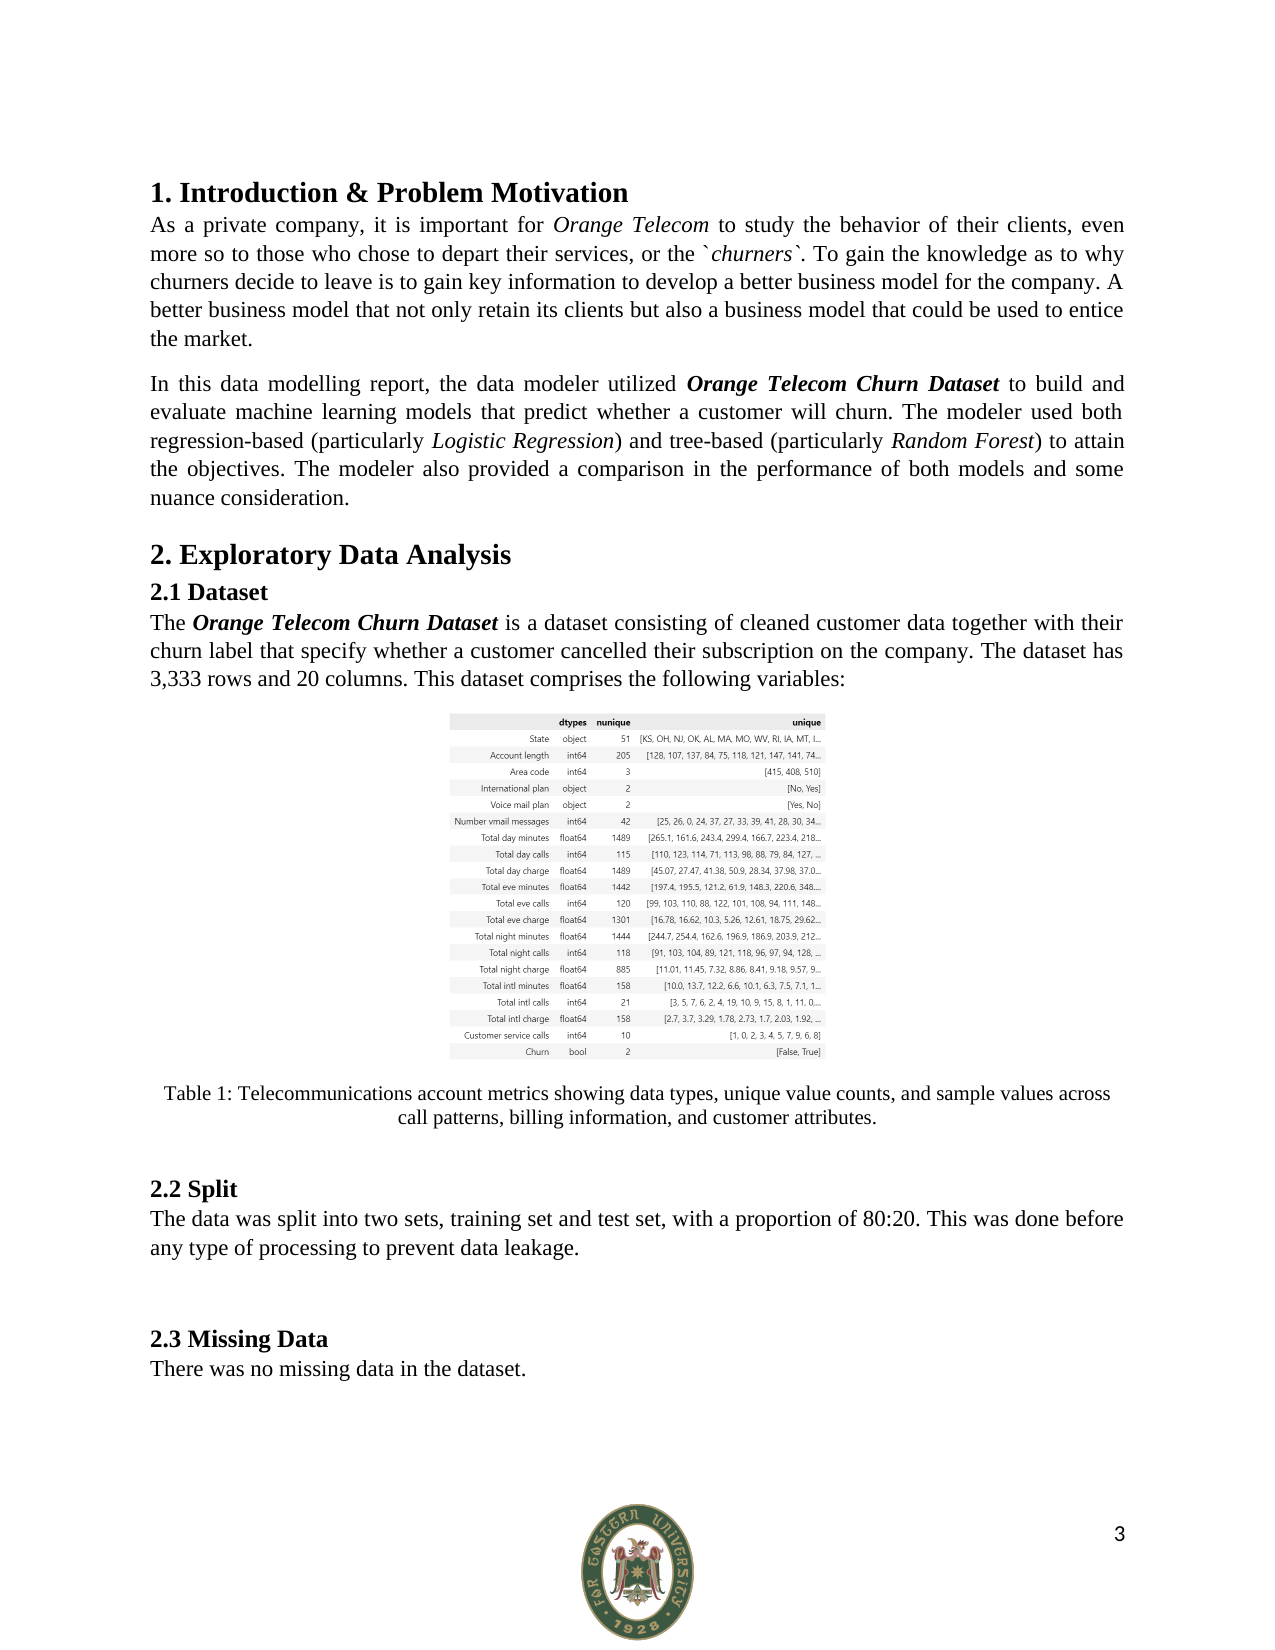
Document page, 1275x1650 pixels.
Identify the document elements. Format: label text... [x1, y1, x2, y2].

subtitle 1. Introduction & Problem Motivation [150, 175, 1125, 208]
subtitle Missing Data [150, 1324, 1125, 1352]
text Table 1: Telecommunications account metrics showing data types, unique value counts, and sample values across call patterns, billing information, and customer attributes. [150, 1081, 1125, 1129]
text There was no missing data in the dataset. [150, 1355, 1125, 1381]
subtitle Dataset [150, 577, 1125, 606]
text As a private company, it is important for Orange Telecom to study the behavior of their clients, even more so to those who chose to depart their services, or the `churners`. To gain the knowledge as to why churners decide to leave is to gain key information to develop a better business model for the company. A better business model that not only retain its clients but also a business model that could be used to entice the market. [150, 211, 1125, 351]
subtitle 2. Exploratory Data Analysis [150, 537, 1125, 571]
picture [449, 710, 826, 1062]
picture [564, 1499, 711, 1645]
text The Orange Telecom Churn Dataset is a dataset consisting of cleaned customer data together with their churn label that specify whether a customer cancelled their subscription on the company. The dataset has 3,333 rows and 20 columns. This dataset comprises the following variables: [150, 608, 1125, 692]
text In this data modelling report, the data modeler utilized Orange Telecom Churn Dataset to build and evaluate machine learning models that predict whether a customer will churn. The modeler used both regression-based (particularly Logistic Regression) and tree-based (particularly Random Forest) to attain the objectives. The modeler also provided a comparison in the performance of both models and some nuance consideration. [150, 370, 1125, 510]
subtitle Split [150, 1174, 1125, 1203]
text The data was split into two sets, training set and test set, with a proportion of 80:20. This was done before any type of processing to prevent data leakage. [150, 1205, 1125, 1260]
